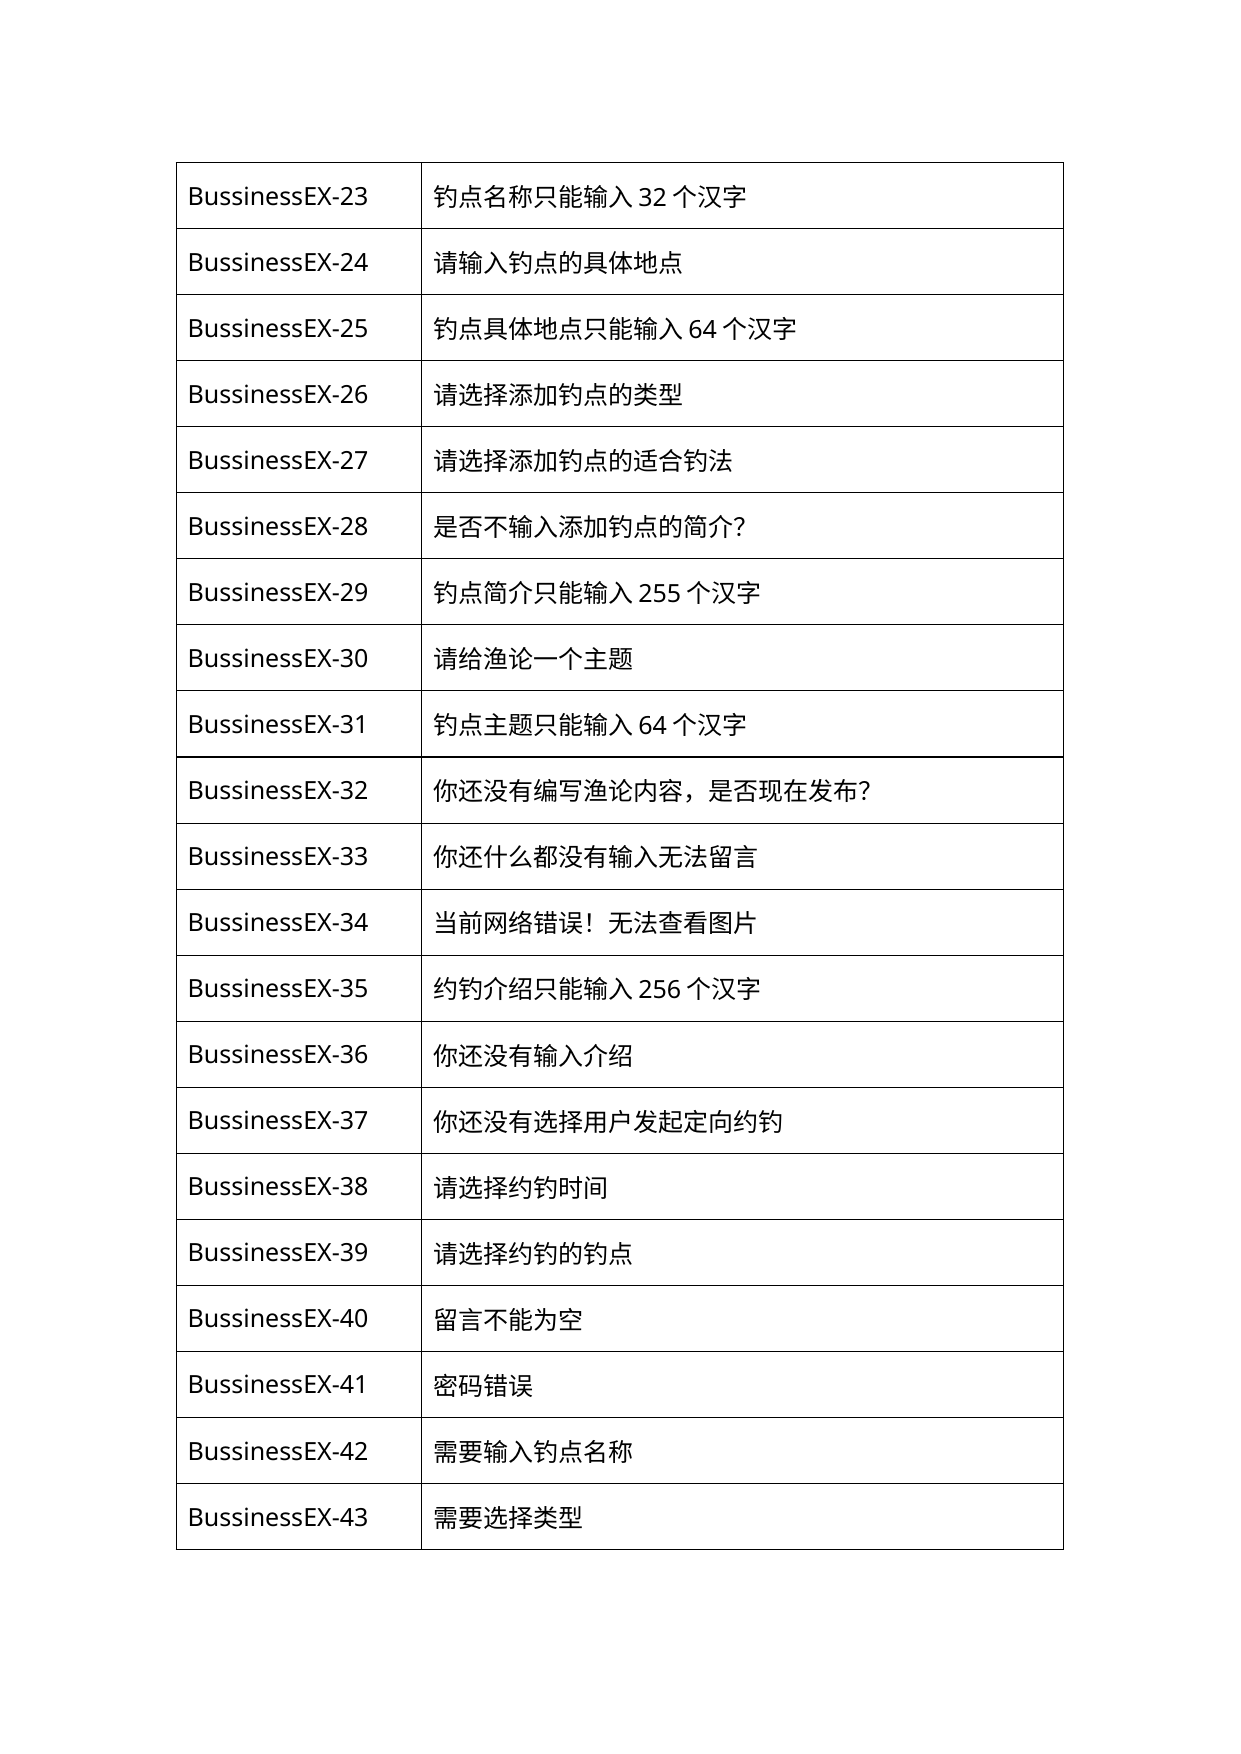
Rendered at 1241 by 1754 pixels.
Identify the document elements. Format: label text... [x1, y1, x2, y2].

table_cell 请选择添加钓点的类型 [422, 361, 1063, 426]
table_cell BussinessEX-33 [177, 824, 421, 888]
table_cell 需要选择类型 [422, 1484, 1063, 1549]
table_cell 请给渔论一个主题 [422, 625, 1063, 690]
table_cell 你还没有选择用户发起定向约钓 [422, 1088, 1063, 1153]
table_cell 密码错误 [422, 1352, 1063, 1417]
table_cell BussinessEX-26 [177, 361, 421, 426]
table_cell 钓点主题只能输入64个汉字 [422, 691, 1063, 756]
table_cell BussinessEX-36 [177, 1022, 421, 1087]
table_cell 需要输入钓点名称 [422, 1418, 1063, 1483]
table_cell BussinessEX-41 [177, 1352, 421, 1417]
table_cell BussinessEX-34 [177, 890, 421, 954]
table_cell BussinessEX-27 [177, 427, 421, 492]
table_cell BussinessEX-23 [177, 163, 421, 228]
table_cell BussinessEX-39 [177, 1220, 421, 1285]
table_cell BussinessEX-28 [177, 493, 421, 558]
table_cell 留言不能为空 [422, 1286, 1063, 1351]
table_cell BussinessEX-38 [177, 1154, 421, 1219]
table_cell 请选择约钓时间 [422, 1154, 1063, 1219]
table_cell BussinessEX-40 [177, 1286, 421, 1351]
table_cell 请选择添加钓点的适合钓法 [422, 427, 1063, 492]
table_cell BussinessEX-43 [177, 1484, 421, 1549]
table_cell BussinessEX-31 [177, 691, 421, 756]
table_cell BussinessEX-24 [177, 229, 421, 294]
table_cell BussinessEX-30 [177, 625, 421, 690]
table_cell 是否不输入添加钓点的简介？ [422, 493, 1063, 558]
table_cell 约钓介绍只能输入256个汉字 [422, 956, 1063, 1021]
table_cell 请输入钓点的具体地点 [422, 229, 1063, 294]
table_cell 钓点名称只能输入32个汉字 [422, 163, 1063, 228]
table_cell 请选择约钓的钓点 [422, 1220, 1063, 1285]
table_cell BussinessEX-25 [177, 295, 421, 360]
table_cell 钓点具体地点只能输入64个汉字 [422, 295, 1063, 360]
table_cell BussinessEX-37 [177, 1088, 421, 1153]
table_cell 当前网络错误！无法查看图片 [422, 890, 1063, 954]
table_cell BussinessEX-35 [177, 956, 421, 1021]
table_cell BussinessEX-42 [177, 1418, 421, 1483]
table_cell 钓点简介只能输入255个汉字 [422, 559, 1063, 624]
table_cell BussinessEX-29 [177, 559, 421, 624]
table_cell BussinessEX-32 [177, 758, 421, 822]
table_cell 你还没有编写渔论内容，是否现在发布？ [422, 758, 1063, 822]
table_cell 你还没有输入介绍 [422, 1022, 1063, 1087]
table_cell 你还什么都没有输入无法留言 [422, 824, 1063, 888]
